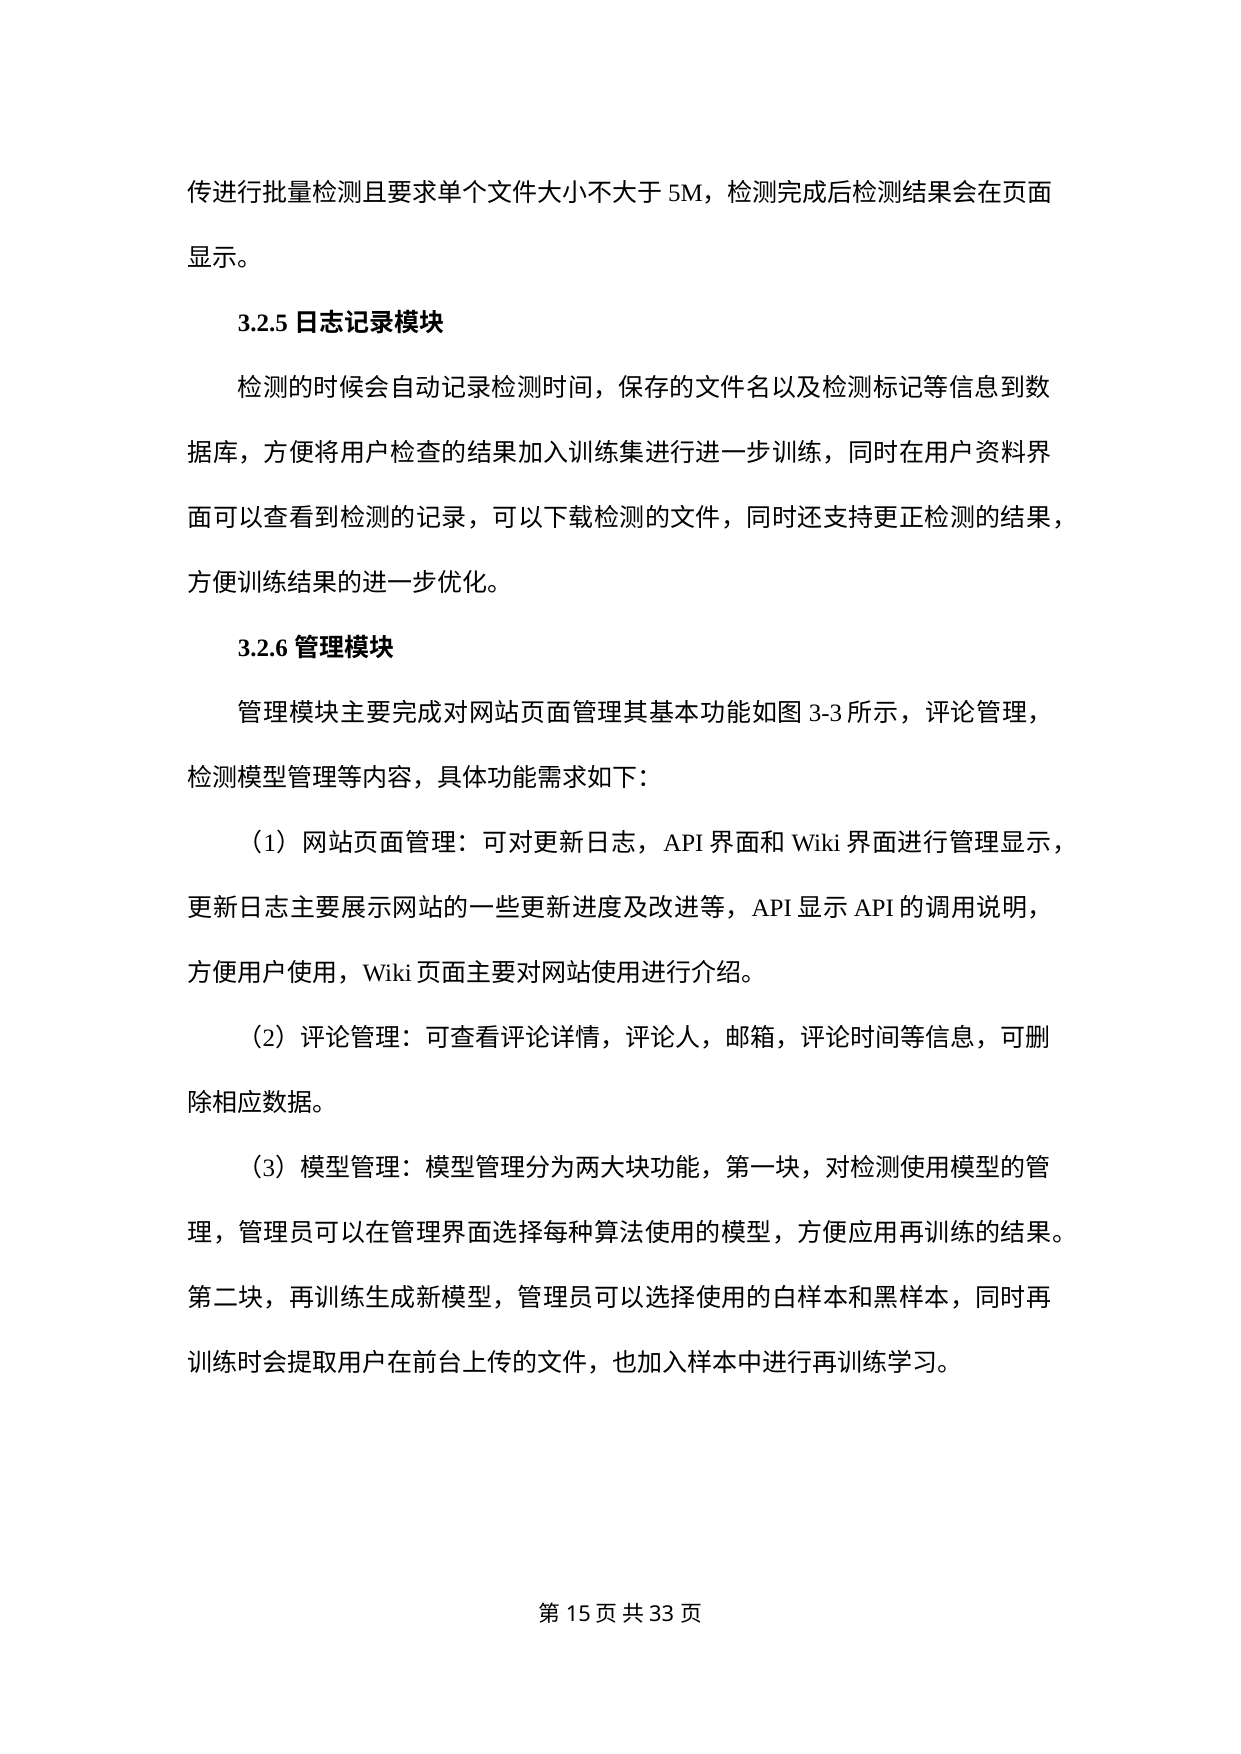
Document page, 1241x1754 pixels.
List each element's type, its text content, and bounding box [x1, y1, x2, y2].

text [187, 158, 1053, 288]
text （2）评论管理：可查看评论详情，评论人，邮箱，评论时间等信息，可删除相应数据。 [187, 1003, 1053, 1133]
text （1）网站页面管理：可对更新日志，API界面和Wiki界面进行管理显示，更新日志主要展示网站的一些更新进度及改进等，API显示API的调用说明，方便用户使用，Wiki页面主要对网站使用进行介绍。 [187, 808, 1053, 1003]
text 管理模块主要完成对网站页面管理其基本功能如图3-3所示，评论管理，检测模型管理等内容，具体功能需求如下： [187, 678, 1053, 808]
text 检测的时候会自动记录检测时间，保存的文件名以及检测标记等信息到数据库，方便将用户检查的结果加入训练集进行进一步训练，同时在用户资料界面可以查看到检测的记录，可以下载检测的文件，同时还支持更正检测的结果，方便训练结果的进一步优化。 [187, 353, 1053, 613]
text （3）模型管理：模型管理分为两大块功能，第一块，对检测使用模型的管理，管理员可以在管理界面选择每种算法使用的模型，方便应用再训练的结果。第二块，再训练生成新模型，管理员可以选择使用的白样本和黑样本，同时再训练时会提取用户在前台上传的文件，也加入样本中进行再训练学习。 [187, 1133, 1053, 1393]
list 3.2.6 管理模块 [187, 613, 1053, 678]
list 3.2.5 日志记录模块 [187, 288, 1053, 353]
